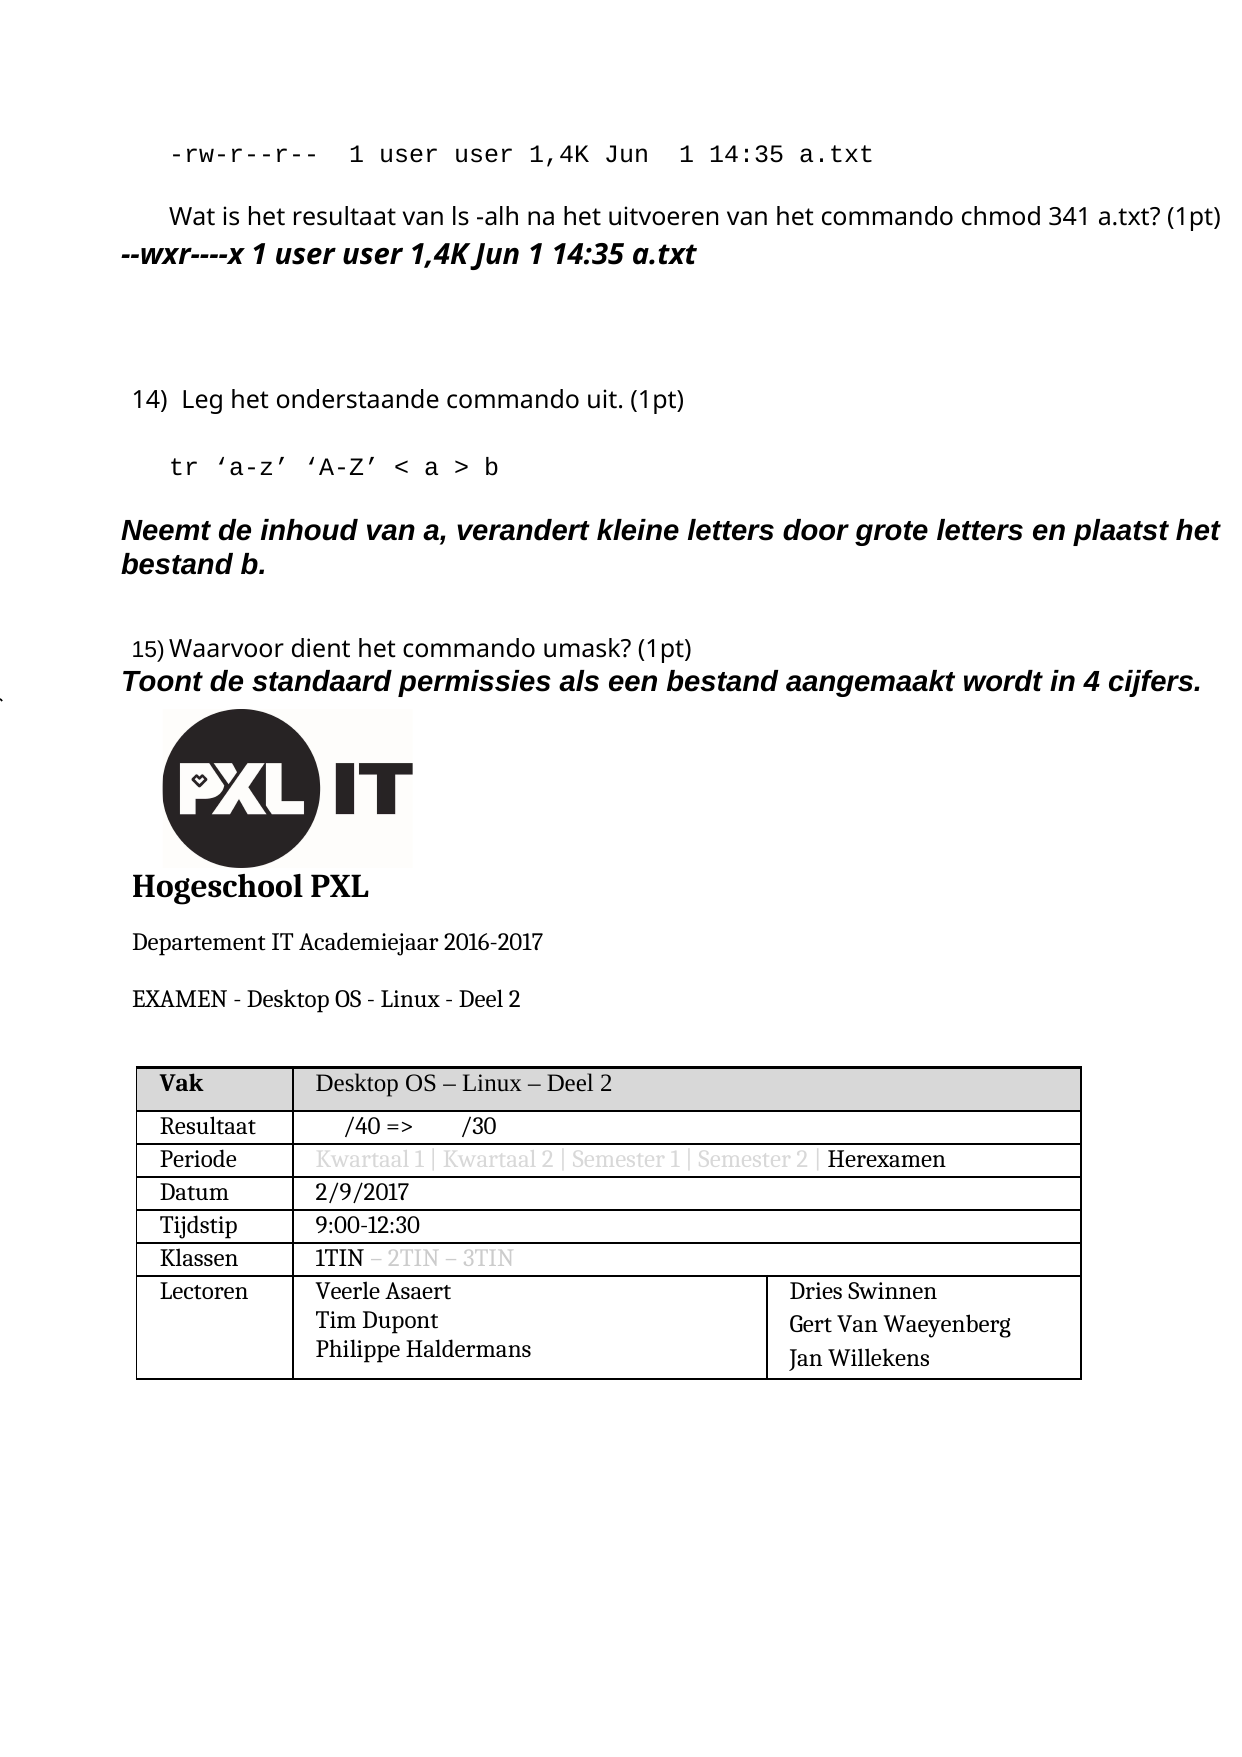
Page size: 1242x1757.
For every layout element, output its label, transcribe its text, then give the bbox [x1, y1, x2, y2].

text Toont de standaard permissies als een bestand aangemaakt wordt in 4 cijfers. [121, 664, 1242, 698]
text EXAMEN - Desktop OS - Linux - Deel 2 [132, 984, 1242, 1013]
table_cell 1TIN – 2TIN – 3TIN [294, 1244, 1080, 1275]
table_cell Datum [137, 1178, 292, 1209]
table_cell 2/9/2017 [294, 1178, 1080, 1209]
table_cell /40 => /30 [294, 1112, 1080, 1143]
text --wxr----x 1 user user 1,4K Jun 1 14:35 a.txt [121, 233, 1242, 273]
table_cell Kwartaal 1 | Kwartaal 2 | Semester 1 | Semester 2 | Herexamen [294, 1145, 1080, 1176]
table_cell Klassen [137, 1244, 292, 1275]
list Waarvoor dient het commando umask? (1pt) [131, 630, 1242, 664]
text tr ‘a-z’ ‘A-Z’ < a > b [169, 454, 1242, 482]
text -rw-r--r-- 1 user user 1,4K Jun 1 14:35 a.txt [169, 142, 1242, 170]
picture [162, 709, 413, 868]
table_cell Periode [137, 1145, 292, 1176]
text Neemt de inhoud van a, verandert kleine letters door grote letters en plaatst het bestand b. [121, 513, 1242, 580]
list Leg het onderstaande commando uit. (1pt) [131, 381, 1242, 415]
table_cell Resultaat [137, 1112, 292, 1143]
table_header Vak [137, 1069, 292, 1110]
table_header Desktop OS – Linux – Deel 2 [294, 1069, 1080, 1110]
text Departement IT Academiejaar 2016-2017 [132, 928, 902, 957]
table_cell Tijdstip [137, 1211, 292, 1242]
table_cell Veerle Asaert Tim Dupont Philippe Haldermans [294, 1277, 766, 1378]
table_cell 9:00-12:30 [294, 1211, 1080, 1242]
text Hogeschool PXL [132, 867, 1242, 906]
table_cell Lectoren [137, 1277, 292, 1378]
text Wat is het resultaat van ls -alh na het uitvoeren van het commando chmod 341 a.txt? (1pt) [169, 198, 1242, 232]
table_cell Dries Swinnen Gert Van Waeyenberg Jan Willekens [768, 1277, 1080, 1378]
